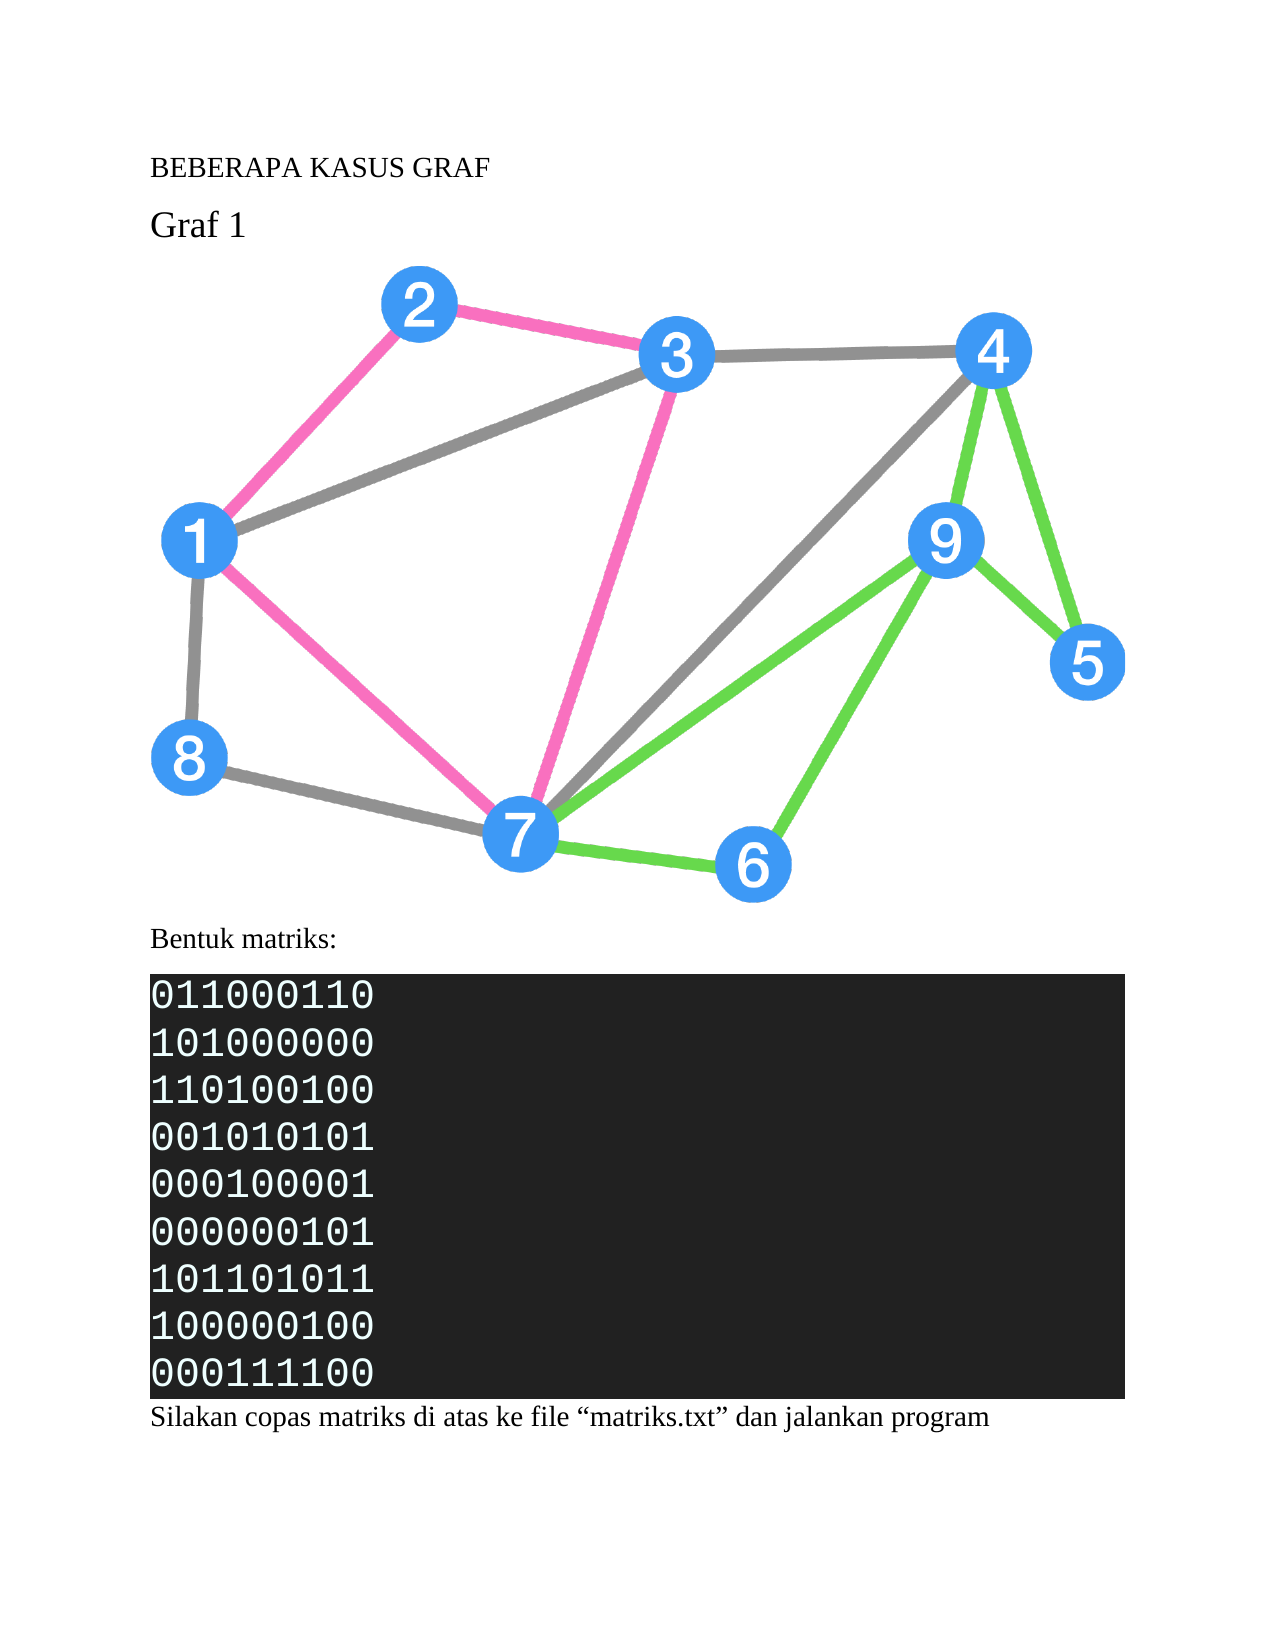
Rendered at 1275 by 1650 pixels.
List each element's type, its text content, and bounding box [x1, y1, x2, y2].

picture [150, 266, 1125, 903]
text 011000110 101000000 110100100 001010101 000100001 000000101 101101011 100000100 000111100 [150, 974, 1125, 1399]
text Silakan copas matriks di atas ke file “matriks.txt” dan jalankan program [150, 1399, 1125, 1432]
text Bentuk matriks: [150, 921, 1125, 955]
text Graf 1 [150, 203, 1125, 246]
text BEBERAPA KASUS GRAF [150, 150, 1125, 183]
